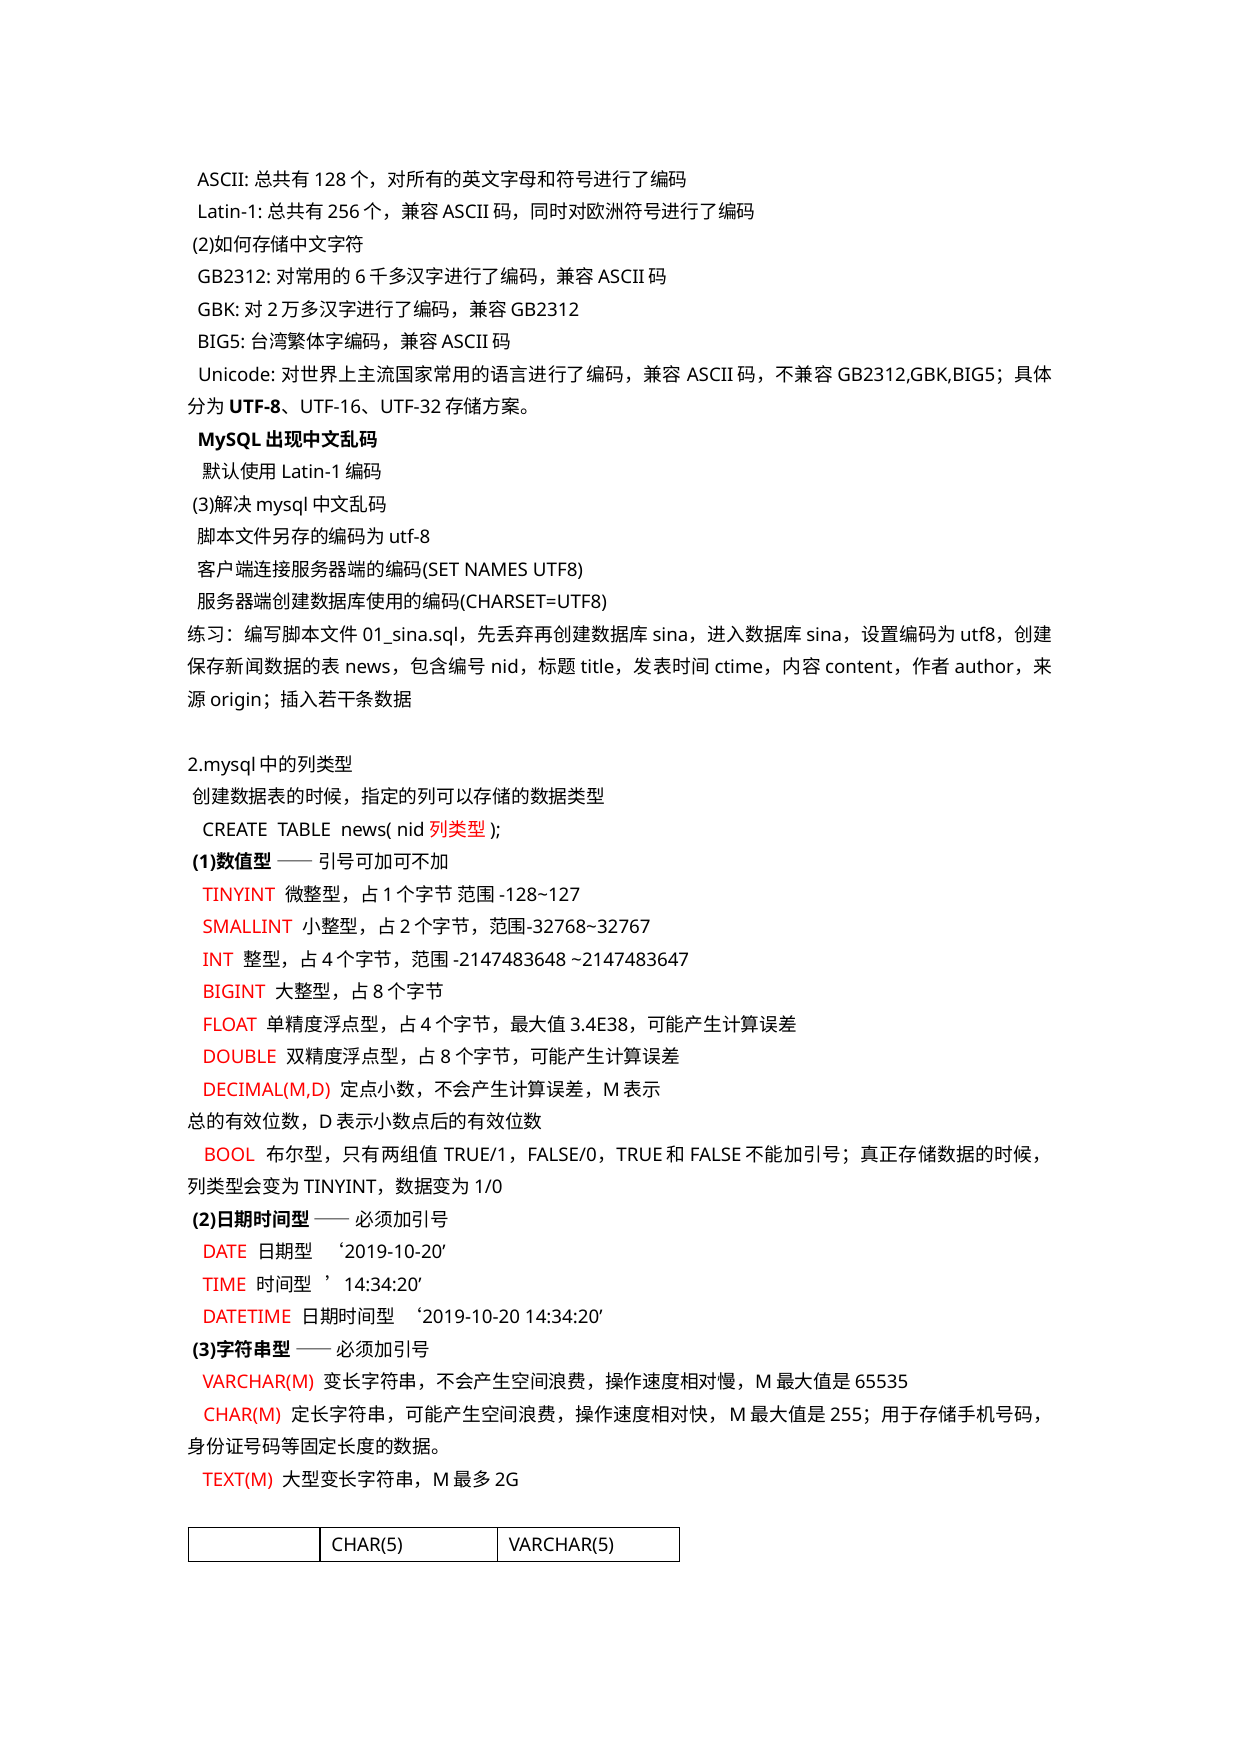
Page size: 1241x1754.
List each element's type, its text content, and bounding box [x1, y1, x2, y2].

text (2)如何存储中文字符 [187, 227, 1053, 259]
text SMALLINT 小整型，占2个字节，范围-32768~32767 [187, 909, 1053, 942]
text 2.mysql中的列类型 [187, 747, 1053, 779]
text BOOL 布尔型，只有两组值 TRUE/1，FALSE/0，TRUE和FALSE不能加引号；真正存储数据的时候，列类型会变为TINYINT，数据变为1/0 [187, 1137, 1053, 1202]
table_header CHAR(5) [321, 1528, 497, 1561]
text TIME 时间型 ’14:34:20’ [187, 1267, 1053, 1299]
text (3)字符串型 —— 必须加引号 [187, 1332, 1053, 1364]
text DOUBLE 双精度浮点型，占8个字节，可能产生计算误差 [187, 1039, 1053, 1072]
text (3)解决mysql中文乱码 [187, 487, 1053, 519]
text 服务器端创建数据库使用的编码(CHARSET=UTF8) [187, 584, 1053, 617]
text (1)数值型 —— 引号可加可不加 [187, 844, 1053, 877]
text BIG5: 台湾繁体字编码，兼容ASCII码 [187, 324, 1053, 357]
text GB2312: 对常用的6千多汉字进行了编码，兼容ASCII码 [187, 259, 1053, 292]
text ASCII: 总共有128个，对所有的英文字母和符号进行了编码 [187, 162, 1053, 194]
text BIGINT 大整型，占8个字节 [187, 974, 1053, 1007]
text Unicode: 对世界上主流国家常用的语言进行了编码，兼容ASCII码，不兼容GB2312,GBK,BIG5；具体分为UTF-8、UTF-16、UTF-32存储方案。 [187, 357, 1053, 422]
table_header VARCHAR(5) [498, 1528, 679, 1561]
text (2)日期时间型 —— 必须加引号 [187, 1202, 1053, 1234]
text CHAR(M) 定长字符串，可能产生空间浪费，操作速度相对快，M最大值是255；用于存储手机号码，身份证号码等固定长度的数据。 [187, 1397, 1053, 1462]
text 创建数据表的时候，指定的列可以存储的数据类型 [187, 779, 1053, 812]
text INT 整型，占4个字节，范围 -2147483648 ~2147483647 [187, 942, 1053, 974]
table_header [189, 1528, 319, 1561]
text Latin-1: 总共有256个，兼容ASCII码，同时对欧洲符号进行了编码 [187, 194, 1053, 227]
text GBK: 对2万多汉字进行了编码，兼容GB2312 [187, 292, 1053, 324]
text DECIMAL(M,D) 定点小数，不会产生计算误差，M表示 [187, 1072, 1053, 1104]
text DATE 日期型 ‘2019-10-20’ [187, 1234, 1053, 1267]
text CREATE TABLE news( nid 列类型 ); [187, 812, 1053, 844]
text TEXT(M) 大型变长字符串，M最多2G [187, 1462, 1053, 1494]
text VARCHAR(M) 变长字符串，不会产生空间浪费，操作速度相对慢，M最大值是65535 [187, 1364, 1053, 1397]
text 客户端连接服务器端的编码(SET NAMES UTF8) [187, 552, 1053, 584]
text MySQL出现中文乱码 [187, 422, 1053, 454]
text 默认使用Latin-1编码 [187, 454, 1053, 487]
text 脚本文件另存的编码为utf-8 [187, 519, 1053, 552]
text TINYINT 微整型，占1个字节 范围 -128~127 [187, 877, 1053, 909]
text DATETIME 日期时间型 ‘2019-10-20 14:34:20’ [187, 1299, 1053, 1332]
text 练习：编写脚本文件01_sina.sql，先丢弃再创建数据库sina，进入数据库sina，设置编码为utf8，创建保存新闻数据的表news，包含编号nid，标题title，发表时间ctime，内容content，作者author，来源origin；插入若干条数据 [187, 617, 1053, 714]
text FLOAT 单精度浮点型，占4个字节，最大值3.4E38，可能产生计算误差 [187, 1007, 1053, 1039]
text 总的有效位数，D表示小数点后的有效位数 [187, 1104, 1053, 1137]
